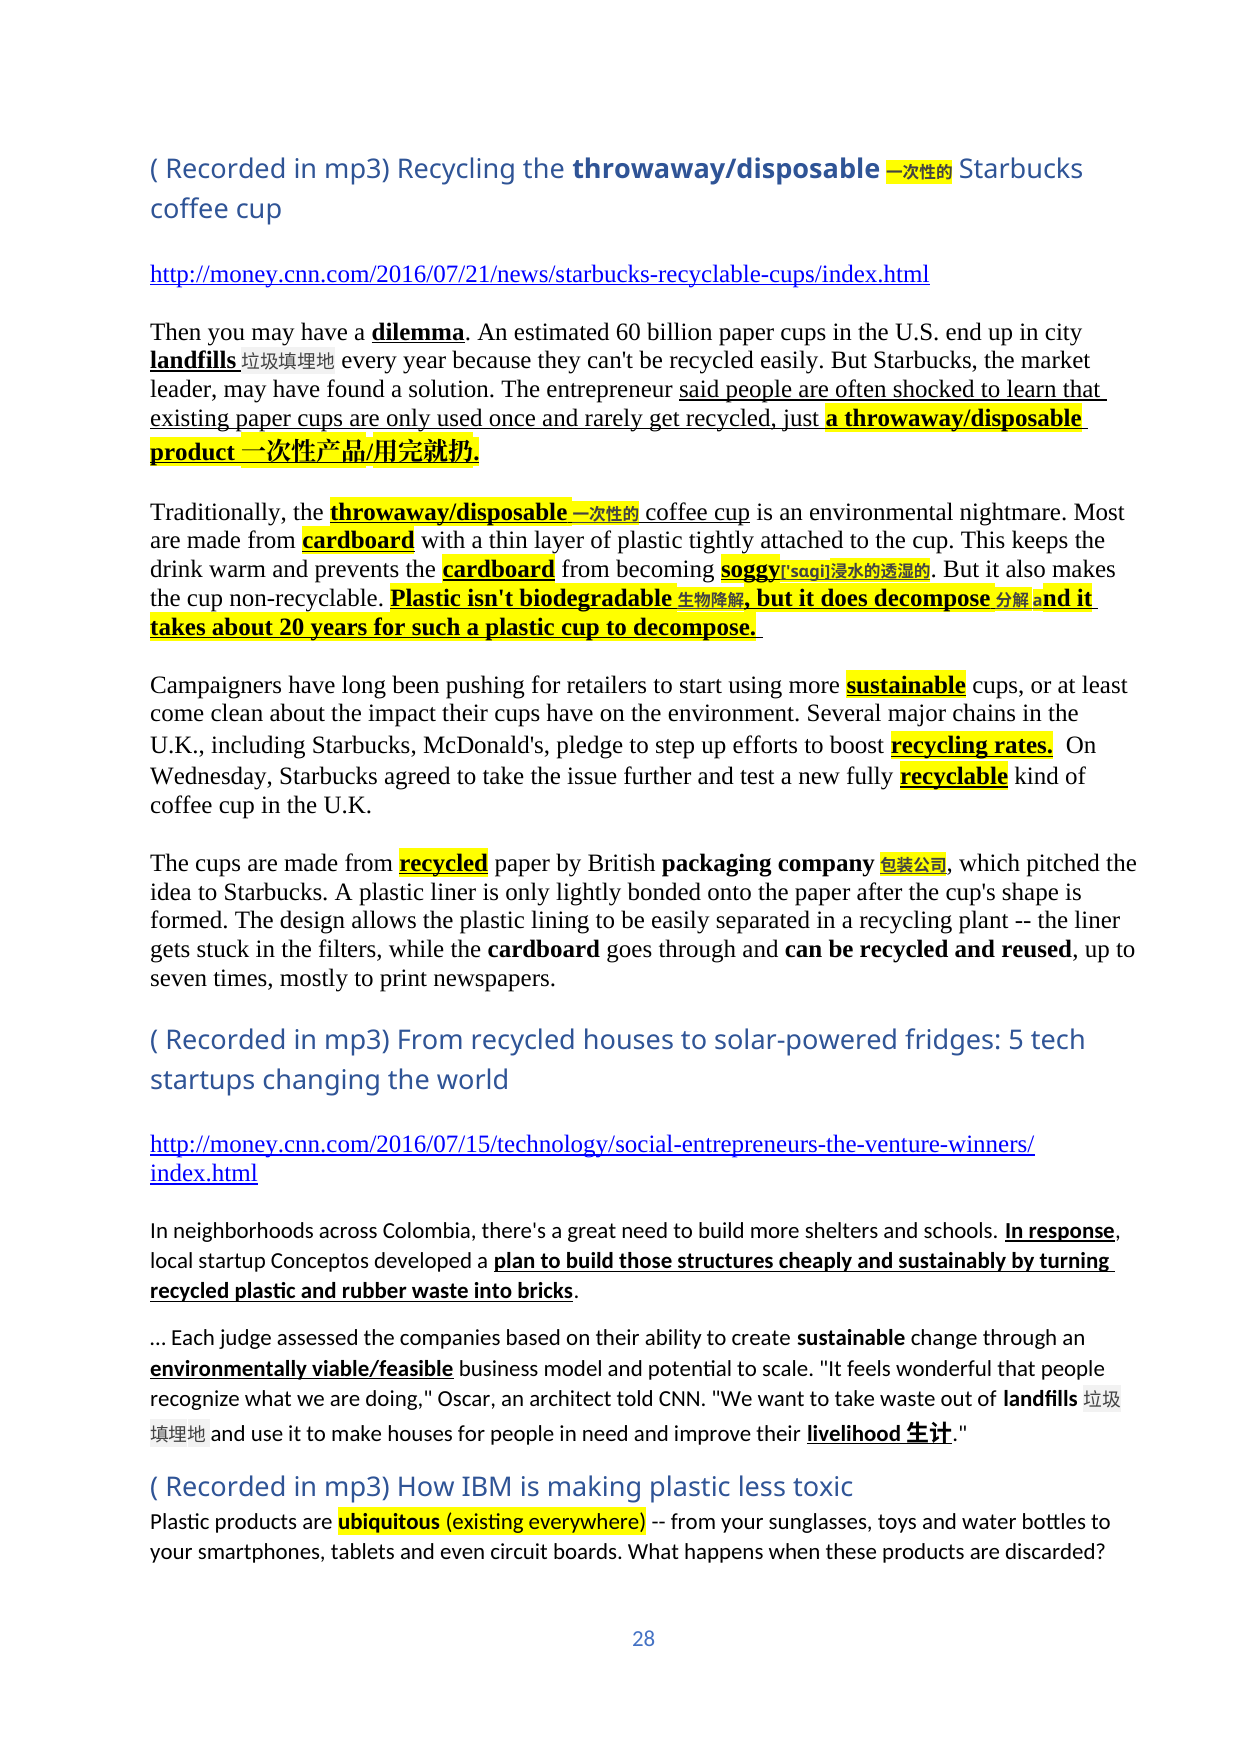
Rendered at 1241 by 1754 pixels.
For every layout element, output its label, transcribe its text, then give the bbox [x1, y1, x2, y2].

subtitle ( Recorded in mp3) How IBM is making plastic less toxic [150, 1467, 1137, 1504]
text The cups are made from recycled paper by British packaging company包装公司, which pitched the idea to Starbucks. A plastic liner is only lightly bonded onto the paper after the cup's shape is formed. The design allows the plastic lining to be easily separated in a recycling plant -- the liner gets stuck in the filters, while the cardboard goes through and can be recycled and reused, up to seven times, mostly to print newspapers. [150, 848, 1137, 992]
text In neighborhoods across Colombia, there's a great need to build more shelters and schools. In response, local startup Conceptos developed a plan to build those structures cheaply and sustainably by turning recycled plastic and rubber waste into bricks. [150, 1216, 1137, 1305]
text Campaigners have long been pushing for retailers to start using more sustainable cups, or at least come clean about the impact their cups have on the environment. Several major chains in the U.K., including Starbucks, McDonald's, pledge to step up efforts to boost recycling rates. On Wednesday, Starbucks agreed to take the issue further and test a new fully recyclable kind of coffee cup in the U.K. [150, 670, 1137, 819]
subtitle ( Recorded in mp3) From recycled houses to solar-powered fridges: 5 tech startups changing the world [150, 1021, 1137, 1097]
text … Each judge assessed the companies based on their ability to create sustainable change through an environmentally viable/feasible business model and potential to scale. "It feels wonderful that people recognize what we are doing," Oscar, an architect told CNN. "We want to take waste out of landfills 垃圾填埋地 and use it to make houses for people in need and improve their livelihood 生计." [150, 1323, 1137, 1448]
text http://money.cnn.com/2016/07/15/technology/social-entrepreneurs-the-venture-winners/index.html [150, 1129, 1137, 1187]
text http://money.cnn.com/2016/07/21/news/starbucks-recyclable-cups/index.html [150, 259, 1137, 287]
subtitle ( Recorded in mp3) Recycling the throwaway/disposable一次性的 Starbucks coffee cup [150, 150, 1137, 227]
